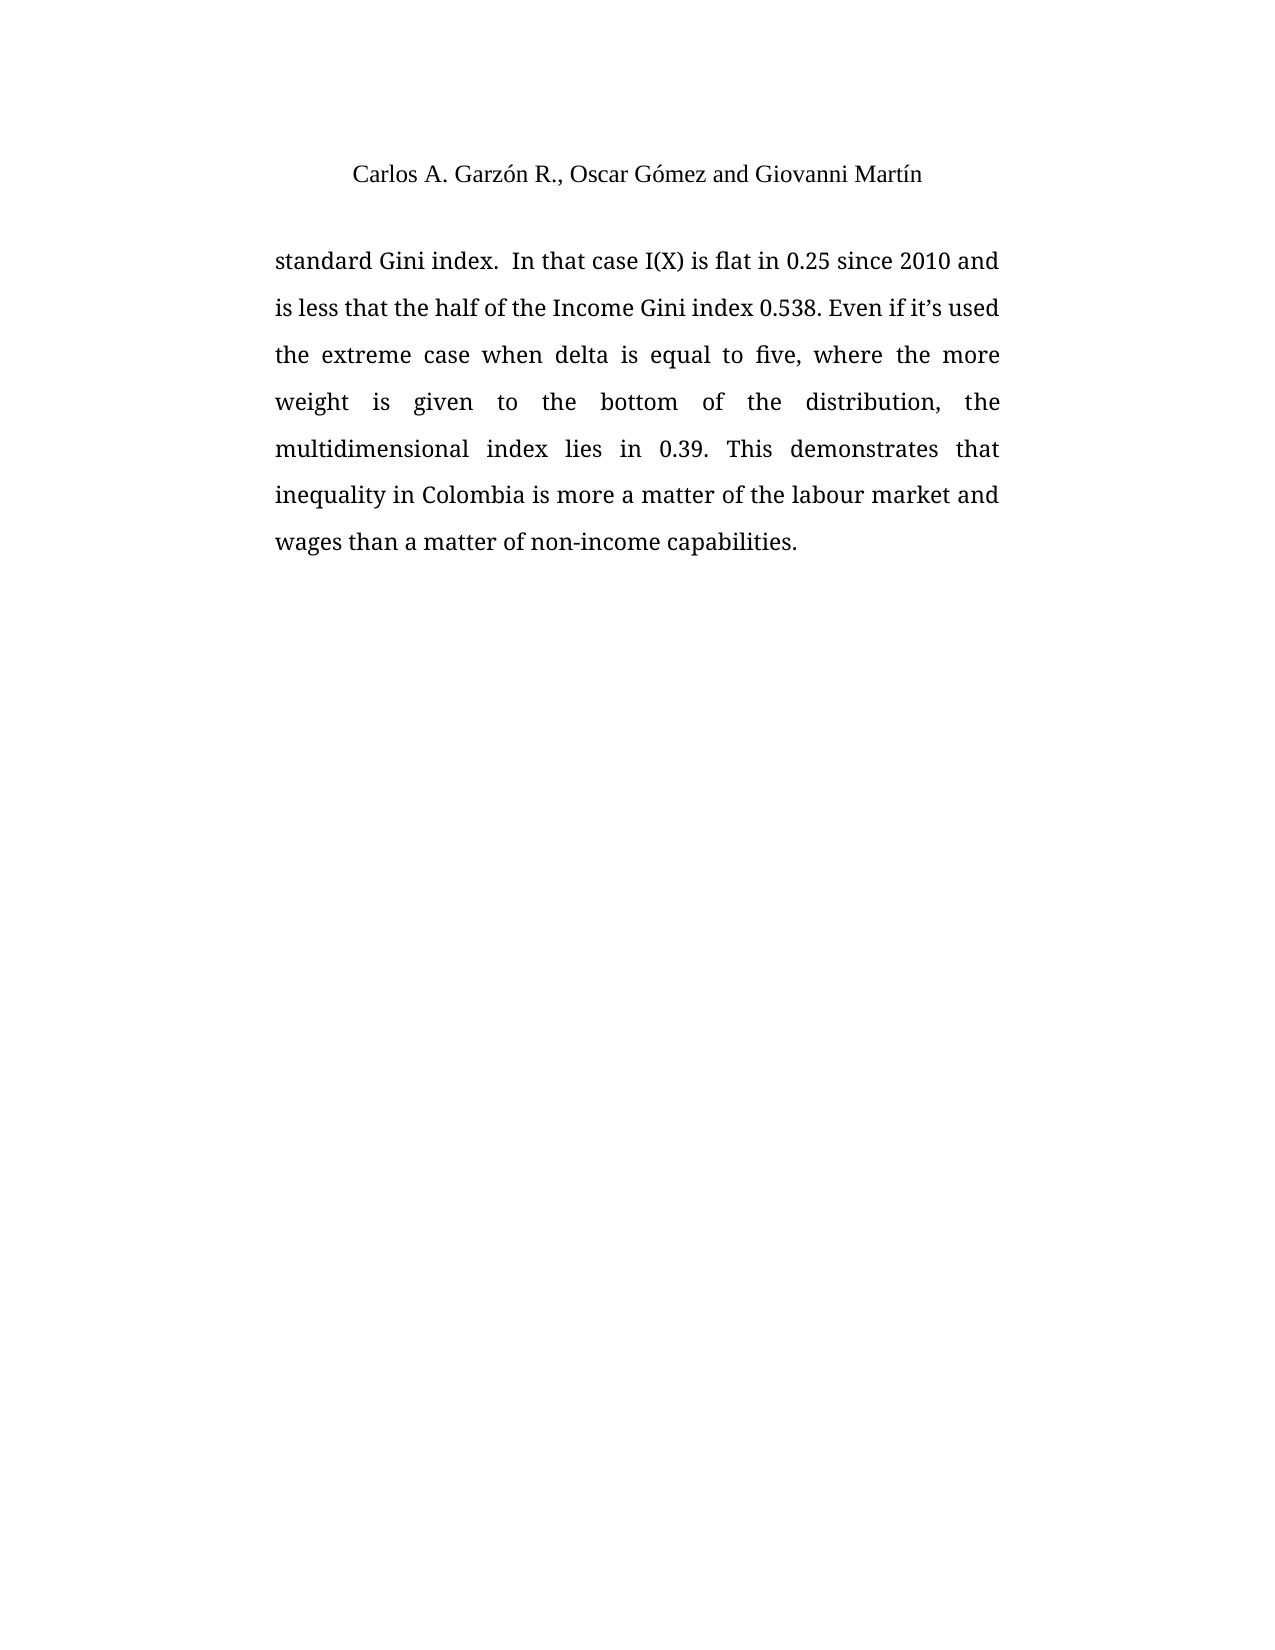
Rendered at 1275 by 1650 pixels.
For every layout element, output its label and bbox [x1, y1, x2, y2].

text [275, 245, 1000, 558]
